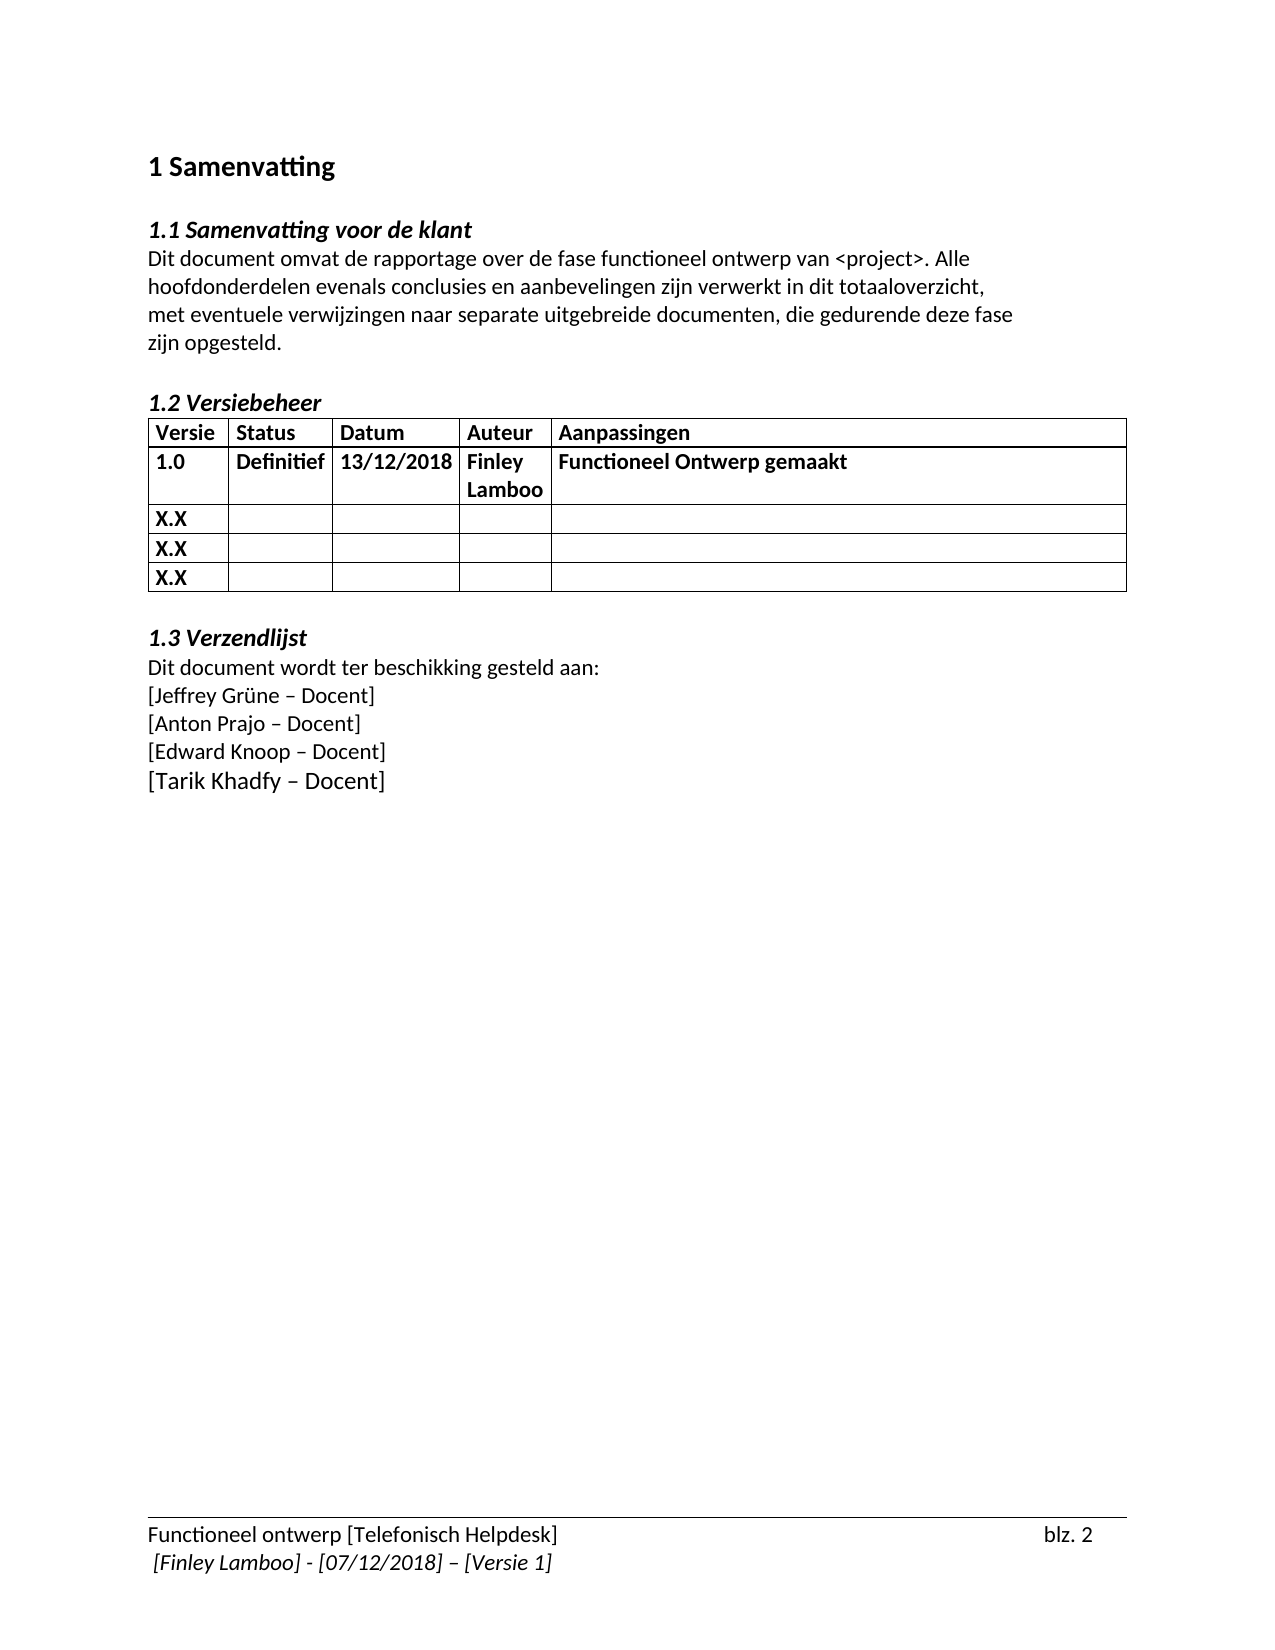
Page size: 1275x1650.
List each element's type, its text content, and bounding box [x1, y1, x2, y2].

subtitle 1.3 Verzendlijst [148, 622, 1127, 653]
table_header Auteur [460, 419, 551, 446]
subtitle 1.2 Versiebeheer [148, 387, 1127, 417]
subtitle 1 Samenvatting [148, 148, 1127, 183]
table_cell Finley Lamboo [460, 448, 551, 503]
text [Jeffrey Grüne – Docent] [148, 681, 1127, 709]
subtitle 1.1 Samenvatting voor de klant [148, 214, 1127, 244]
table_header Status [229, 419, 332, 446]
table_cell [552, 505, 1126, 533]
text Dit document omvat de rapportage over de fase functioneel ontwerp van <project>. Alle hoofdonderdelen evenals conclusies en aanbevelingen zijn verwerkt in dit totaaloverzicht, [148, 244, 1127, 300]
table_cell Definitief [229, 448, 332, 503]
table_header Aanpassingen [552, 419, 1126, 446]
table_cell Functioneel Ontwerp gemaakt [552, 448, 1126, 503]
text met eventuele verwijzingen naar separate uitgebreide documenten, die gedurende deze fase [148, 300, 1127, 328]
table_cell [460, 505, 551, 533]
table_cell 1.0 [149, 448, 228, 503]
table_cell X.X [149, 505, 228, 533]
table_cell [552, 563, 1126, 591]
table_header Datum [333, 419, 459, 446]
table_cell [333, 505, 459, 533]
table_cell [460, 563, 551, 591]
table_cell [229, 505, 332, 533]
table_cell [229, 534, 332, 562]
table_header Versie [149, 419, 228, 446]
table_cell [333, 534, 459, 562]
table_cell X.X [149, 534, 228, 562]
table_cell [333, 563, 459, 591]
text [Tarik Khadfy – Docent] [148, 765, 1127, 795]
table_cell [460, 534, 551, 562]
text [Edward Knoop – Docent] [148, 737, 1127, 765]
table_cell [552, 534, 1126, 562]
table_cell X.X [149, 563, 228, 591]
table_cell 13/12/2018 [333, 448, 459, 503]
text zijn opgesteld. [148, 328, 1127, 356]
text [Anton Prajo – Docent] [148, 709, 1127, 737]
table_cell [229, 563, 332, 591]
text Dit document wordt ter beschikking gesteld aan: [148, 653, 1127, 681]
